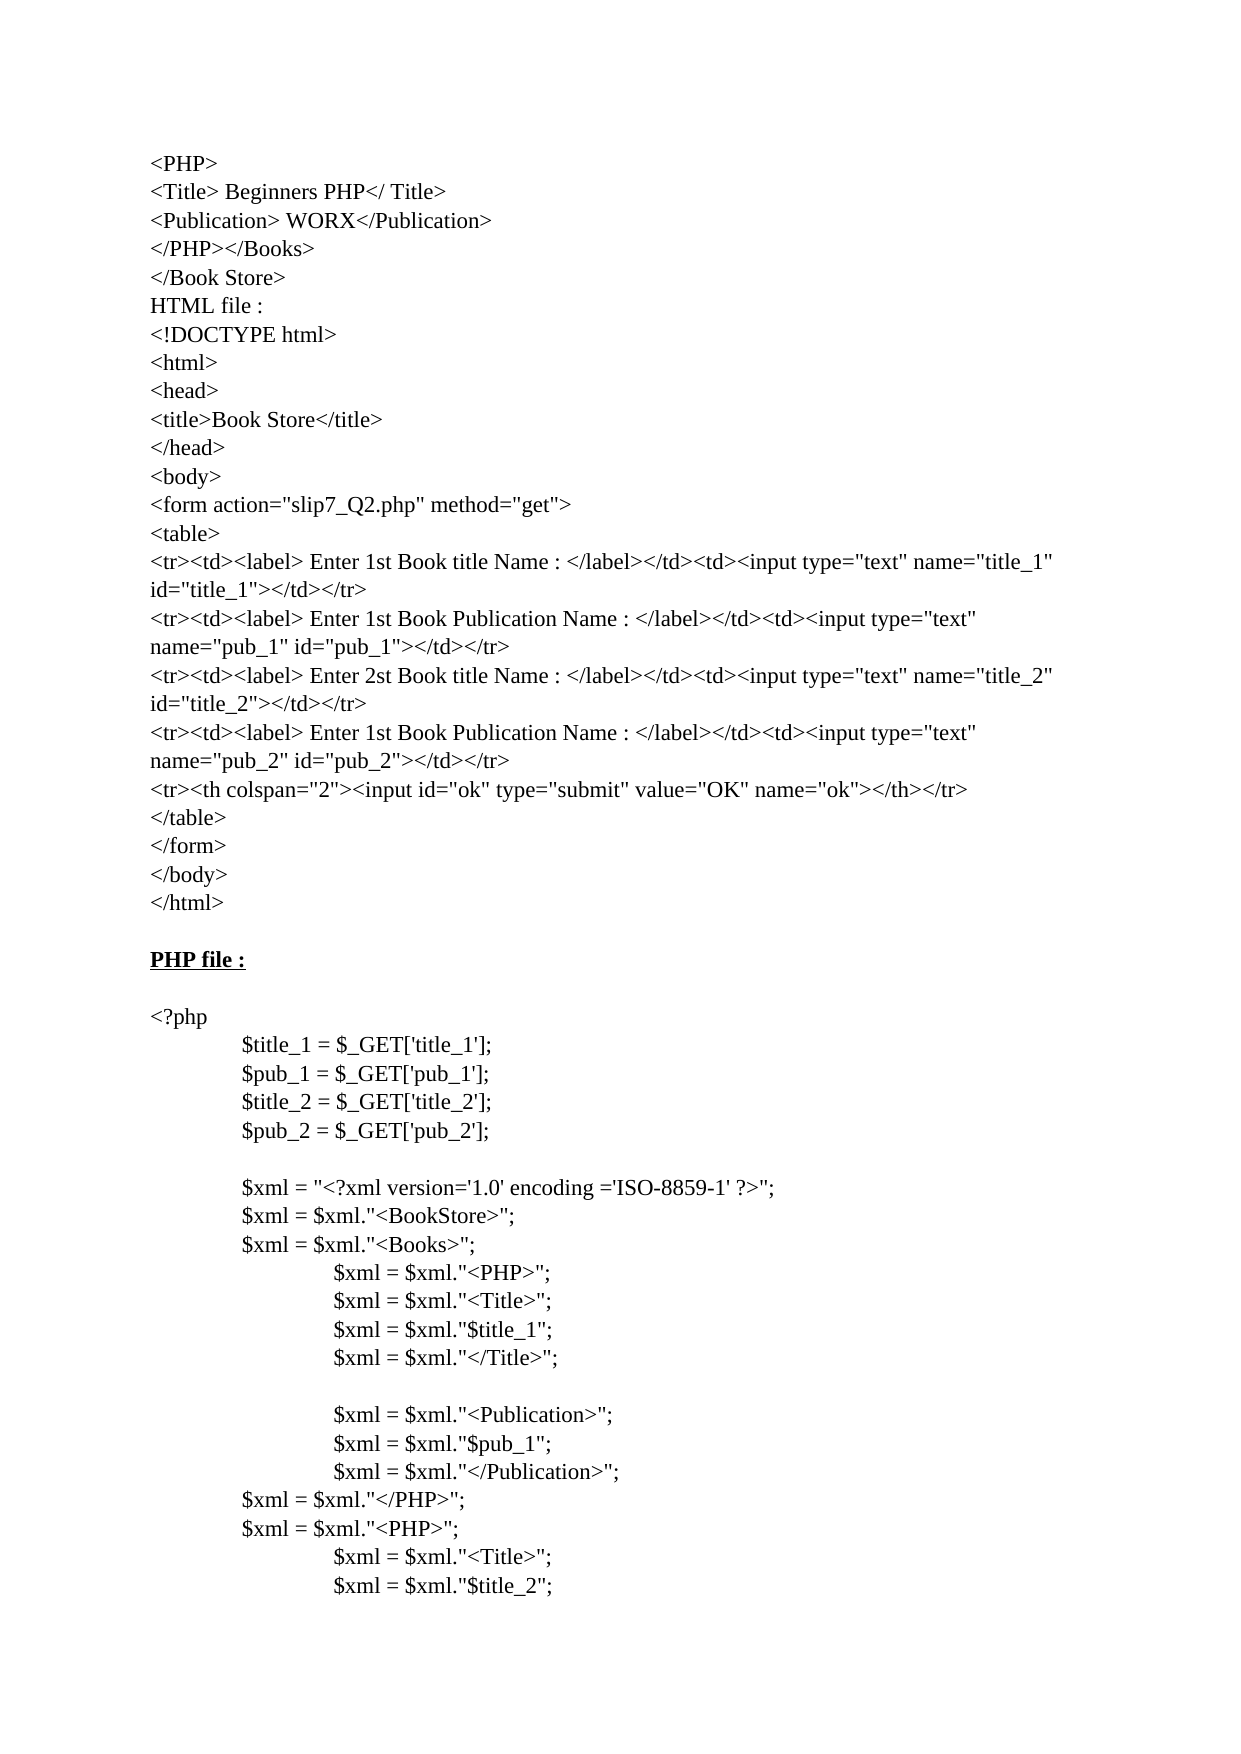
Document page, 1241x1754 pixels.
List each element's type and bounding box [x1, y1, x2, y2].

text [150, 150, 1090, 1598]
